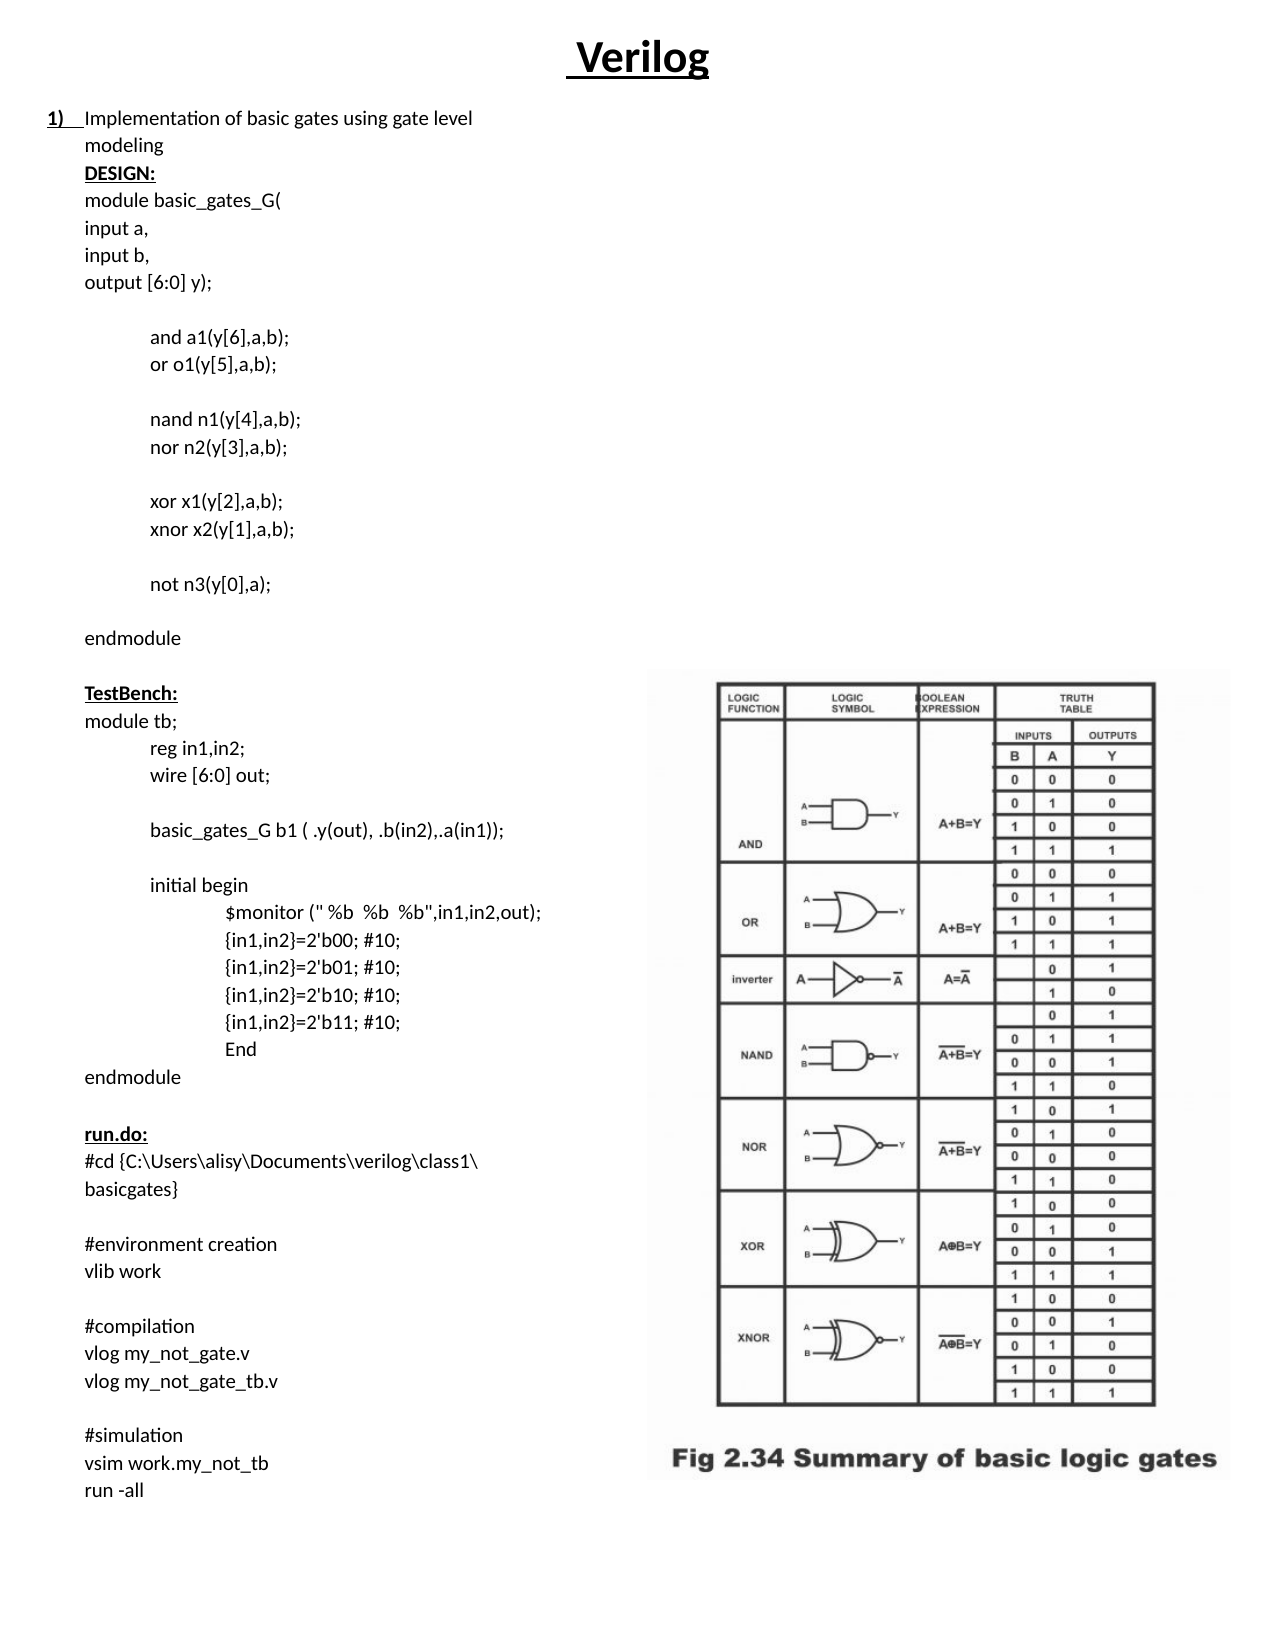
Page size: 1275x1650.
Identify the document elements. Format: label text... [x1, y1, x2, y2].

list input a, [84, 215, 553, 240]
list {in1,in2}=2'b01; #10; [84, 954, 553, 980]
list vlib work [84, 1258, 553, 1284]
list End [84, 1037, 553, 1062]
list module basic_gates_G( [84, 187, 553, 213]
list $monitor (" %b %b %b",in1,in2,out); [84, 899, 553, 925]
list input b, [84, 242, 553, 267]
list and a1(y[6],a,b); [84, 324, 553, 350]
text Verilog [150, 28, 1125, 84]
list nand n1(y[4],a,b); [84, 406, 553, 432]
list run -all [84, 1477, 553, 1503]
list vlog my_not_gate_tb.v [84, 1368, 553, 1393]
picture [646, 669, 1231, 1480]
list run.do: [84, 1121, 553, 1147]
list or o1(y[5],a,b); [84, 352, 553, 377]
list output [6:0] y); [84, 269, 553, 295]
list vlog my_not_gate.v [84, 1341, 553, 1366]
list wire [6:0] out; [84, 763, 553, 788]
list Implementation of basic gates using gate level modeling [47, 105, 553, 158]
list xnor x2(y[1],a,b); [84, 516, 553, 541]
list vsim work.my_not_tb [84, 1450, 553, 1476]
list nor n2(y[3],a,b); [84, 434, 553, 459]
list {in1,in2}=2'b11; #10; [84, 1009, 553, 1034]
list basic_gates_G b1 ( .y(out), .b(in2),.a(in1)); [84, 817, 553, 843]
list #simulation [84, 1423, 553, 1448]
list {in1,in2}=2'b10; #10; [84, 982, 553, 1007]
list module tb; [84, 708, 553, 733]
list endmodule [84, 626, 553, 651]
list endmodule [84, 1064, 638, 1089]
list initial begin [84, 872, 553, 898]
list TestBench: [84, 680, 553, 706]
list #compilation [84, 1313, 553, 1338]
list not n3(y[0],a); [84, 571, 553, 596]
list {in1,in2}=2'b00; #10; [84, 927, 553, 952]
list #environment creation [84, 1231, 553, 1256]
list #cd {C:\Users\alisy\Documents\verilog\class1\basicgates} [84, 1149, 553, 1202]
list DESIGN: [84, 160, 553, 185]
list xor x1(y[2],a,b); [84, 489, 553, 514]
list reg in1,in2; [84, 735, 553, 761]
